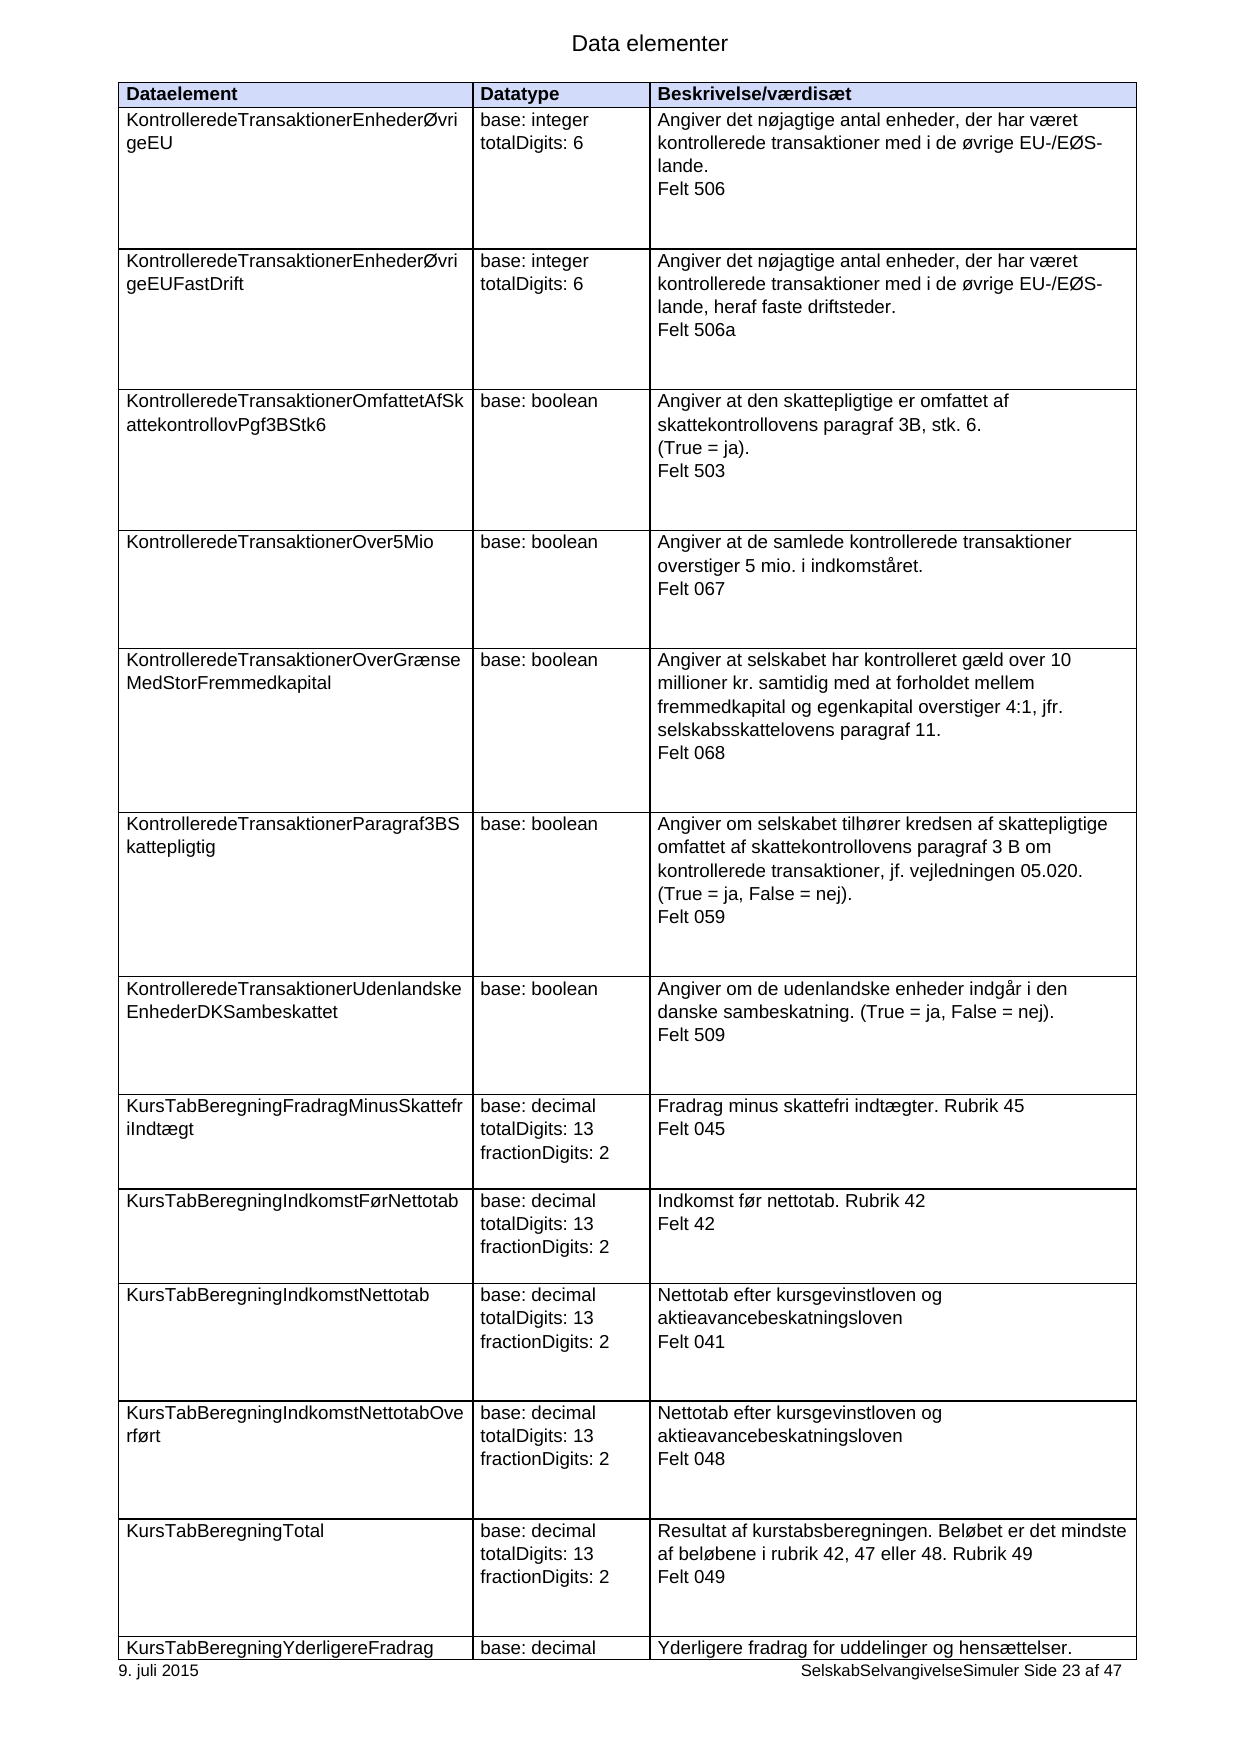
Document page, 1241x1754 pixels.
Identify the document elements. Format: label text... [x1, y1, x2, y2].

table_cell KursTabBeregningIndkomstFørNettotab [119, 1190, 472, 1282]
table_cell Indkomst før nettotab. Rubrik 42 Felt 42 [651, 1190, 1136, 1282]
table_cell Angiver at de samlede kontrollerede transaktioner overstiger 5 mio. i indkomståret. Felt 067 [651, 531, 1136, 647]
table_cell base: boolean [474, 531, 649, 647]
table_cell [474, 1520, 649, 1636]
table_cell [119, 1637, 472, 1659]
table_cell KontrolleredeTransaktionerEnhederØvrigeEU [119, 108, 472, 248]
table_cell Nettotab efter kursgevinstloven og aktieavancebeskatningsloven Felt 041 [651, 1284, 1136, 1400]
table_header Datatype [474, 83, 649, 107]
table_cell Nettotab efter kursgevinstloven og aktieavancebeskatningsloven Felt 048 [651, 1402, 1136, 1518]
table_cell KursTabBeregningIndkomstNettotabOverført [119, 1402, 472, 1518]
table_cell base: decimal totalDigits: 13 fractionDigits: 2 [474, 1284, 649, 1400]
table_header Beskrivelse/værdisæt [651, 83, 1136, 107]
table_cell Angiver at selskabet har kontrolleret gæld over 10 millioner kr. samtidig med at forholdet mellem fremmedkapital og egenkapital overstiger 4:1, jfr. selskabsskattelovens paragraf 11. Felt 068 [651, 649, 1136, 812]
table_cell base: decimal totalDigits: 13 fractionDigits: 2 [474, 1402, 649, 1518]
table_cell Angiver om de udenlandske enheder indgår i den danske sambeskatning. (True = ja, False = nej). Felt 509 [651, 977, 1136, 1093]
table_cell KontrolleredeTransaktionerOver5Mio [119, 531, 472, 647]
table_cell Angiver det nøjagtige antal enheder, der har været kontrollerede transaktioner med i de øvrige EU-/EØS-lande, heraf faste driftsteder. Felt 506a [651, 250, 1136, 389]
table_cell Resultat af kurstabsberegningen. Beløbet er det mindste af beløbene i rubrik 42, 47 eller 48. Rubrik 49 Felt 049 [651, 1520, 1136, 1636]
table_cell Fradrag minus skattefri indtægter. Rubrik 45 Felt 045 [651, 1095, 1136, 1188]
table_cell base: boolean [474, 977, 649, 1093]
table_cell base: boolean [474, 813, 649, 976]
table_cell KursTabBeregningFradragMinusSkattefriIndtægt [119, 1095, 472, 1188]
table_cell Angiver det nøjagtige antal enheder, der har været kontrollerede transaktioner med i de øvrige EU-/EØS-lande. Felt 506 [651, 108, 1136, 248]
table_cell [474, 108, 649, 248]
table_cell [474, 1637, 649, 1659]
table_cell KontrolleredeTransaktionerEnhederØvrigeEUFastDrift [119, 250, 472, 389]
table_cell base: decimal totalDigits: 13 fractionDigits: 2 [474, 1095, 649, 1188]
table_cell KontrolleredeTransaktionerOverGrænseMedStorFremmedkapital [119, 649, 472, 812]
table_cell base: decimal totalDigits: 13 fractionDigits: 2 [474, 1190, 649, 1282]
table_cell KontrolleredeTransaktionerParagraf3BSkattepligtig [119, 813, 472, 976]
table_cell base: integer totalDigits: 6 [474, 250, 649, 389]
table_cell Angiver at den skattepligtige er omfattet af skattekontrollovens paragraf 3B, stk. 6. (True = ja). Felt 503 [651, 390, 1136, 530]
table_cell Angiver om selskabet tilhører kredsen af skattepligtige omfattet af skattekontrollovens paragraf 3 B om kontrollerede transaktioner, jf. vejledningen 05.020. (True = ja, False = nej). Felt 059 [651, 813, 1136, 976]
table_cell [651, 1637, 1136, 1659]
table_cell KontrolleredeTransaktionerOmfattetAfSkattekontrollovPgf3BStk6 [119, 390, 472, 530]
table_cell base: boolean [474, 390, 649, 530]
table_cell KontrolleredeTransaktionerUdenlandskeEnhederDKSambeskattet [119, 977, 472, 1093]
table_cell base: boolean [474, 649, 649, 812]
table_cell KursTabBeregningIndkomstNettotab [119, 1284, 472, 1400]
table_header Dataelement [119, 83, 472, 107]
table_cell KursTabBeregningTotal [119, 1520, 472, 1636]
